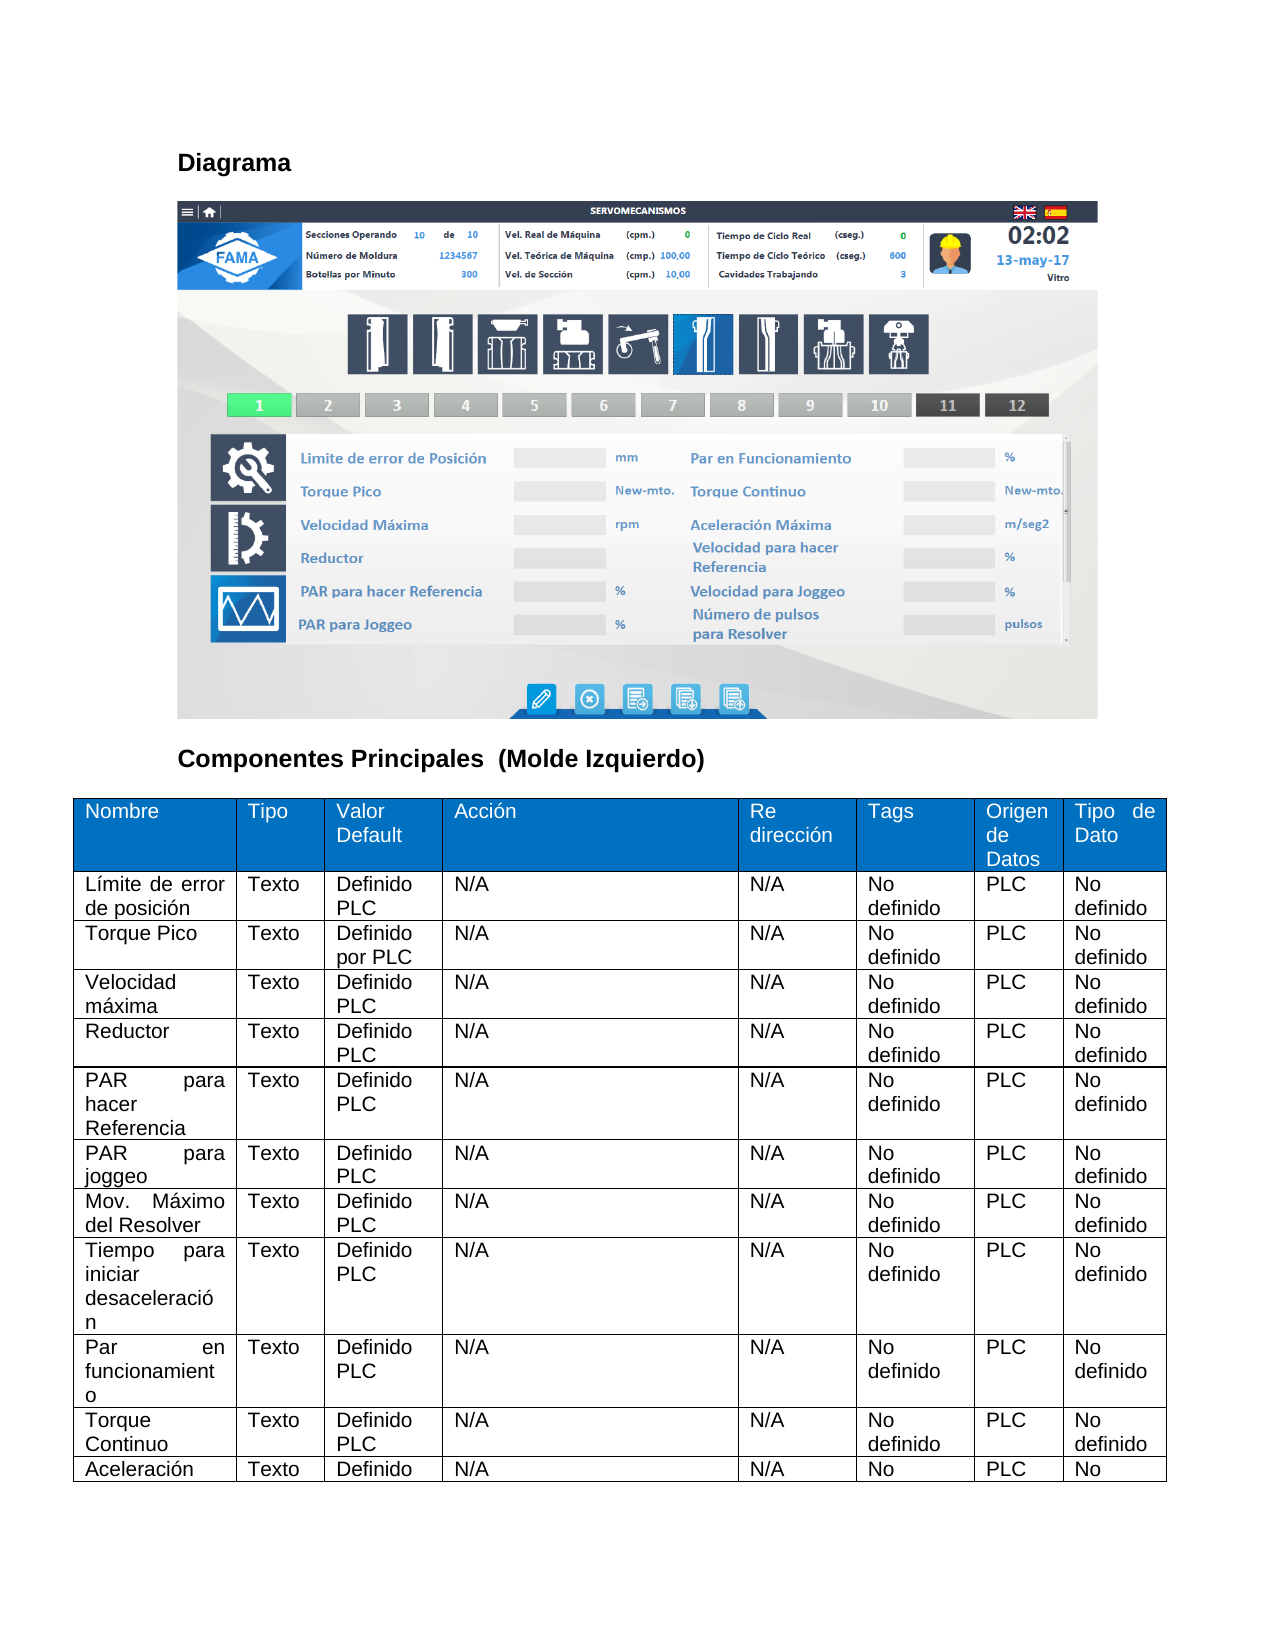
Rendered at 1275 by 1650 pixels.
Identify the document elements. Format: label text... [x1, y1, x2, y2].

table_cell Definido PLC [325, 1335, 442, 1407]
table_cell No definido [1064, 1238, 1166, 1334]
table_cell No definido [1064, 1457, 1166, 1481]
table_cell No definido [857, 1019, 974, 1066]
table_cell Velocidad máxima [74, 970, 236, 1017]
table_header Tags [857, 799, 974, 871]
table_cell Texto [237, 1140, 324, 1188]
table_cell N/A [739, 1189, 856, 1237]
table_cell Texto [237, 1189, 324, 1237]
table_cell PAR para hacer Referencia [74, 1068, 236, 1139]
table_cell PLC [975, 1140, 1063, 1188]
table_cell No definido [1064, 1019, 1166, 1066]
table_header Re dirección [739, 799, 856, 871]
table_cell Definido PLC [325, 1408, 442, 1456]
table_cell Texto [237, 1238, 324, 1334]
table_cell N/A [739, 1238, 856, 1334]
table_cell N/A [443, 1019, 738, 1066]
table_header Origen de Datos [975, 799, 1063, 871]
table_cell No definido [1064, 1140, 1166, 1188]
table_cell Definido por PLC [325, 921, 442, 968]
table_cell Reductor [74, 1019, 236, 1066]
table_cell N/A [739, 1408, 856, 1456]
table_cell Texto [237, 1019, 324, 1066]
picture [177, 201, 1098, 719]
table_cell PLC [975, 1457, 1063, 1481]
table_cell Torque Pico [74, 921, 236, 968]
table_cell N/A [739, 872, 856, 919]
table_header Tipo [237, 799, 324, 871]
table_cell No definido [857, 1068, 974, 1139]
table_cell Texto [237, 1408, 324, 1456]
table_header Nombre [74, 799, 236, 871]
table_cell PLC [975, 872, 1063, 919]
table_cell PLC [975, 921, 1063, 968]
table_header Tipo de Dato [1064, 799, 1166, 871]
table_cell No definido [857, 1457, 974, 1481]
table_cell No definido [1064, 872, 1166, 919]
table_cell No definido [1064, 970, 1166, 1017]
table_cell Definido PLC [325, 1238, 442, 1334]
table_cell N/A [443, 1189, 738, 1237]
table_cell N/A [443, 1457, 738, 1481]
table_cell Definido PLC [325, 1189, 442, 1237]
table_cell N/A [443, 1408, 738, 1456]
table_cell Definido PLC [325, 970, 442, 1017]
table_cell PLC [975, 970, 1063, 1017]
table_cell N/A [443, 970, 738, 1017]
table_cell N/A [739, 921, 856, 968]
table_cell No definido [1064, 1068, 1166, 1139]
table_cell N/A [739, 1457, 856, 1481]
table_cell PLC [975, 1019, 1063, 1066]
table_cell N/A [739, 1019, 856, 1066]
table_cell Definido PLC [325, 1019, 442, 1066]
table_cell No definido [857, 1140, 974, 1188]
table_cell N/A [443, 921, 738, 968]
table_cell PLC [975, 1068, 1063, 1139]
table_cell N/A [443, 1140, 738, 1188]
table_cell No definido [1064, 921, 1166, 968]
table_cell No definido [857, 1189, 974, 1237]
table_cell PAR para joggeo [74, 1140, 236, 1188]
table_cell No definido [857, 1408, 974, 1456]
table_cell Texto [237, 1457, 324, 1481]
table_cell Definido PLC [325, 1140, 442, 1188]
table_cell No definido [1064, 1408, 1166, 1456]
table_cell No definido [857, 1335, 974, 1407]
table_cell N/A [739, 1335, 856, 1407]
table_cell Texto [237, 1335, 324, 1407]
table_cell Torque Continuo [74, 1408, 236, 1456]
table_cell N/A [739, 970, 856, 1017]
table_cell No definido [857, 921, 974, 968]
text Diagrama [177, 148, 1098, 176]
table_cell No definido [857, 970, 974, 1017]
table_cell PLC [975, 1335, 1063, 1407]
table_cell PLC [975, 1408, 1063, 1456]
table_cell Par en funcionamiento [74, 1335, 236, 1407]
table_cell Mov. Máximo del Resolver [74, 1189, 236, 1237]
table_cell Texto [237, 970, 324, 1017]
table_cell N/A [443, 1238, 738, 1334]
table_cell N/A [739, 1140, 856, 1188]
table_cell Definido PLC [325, 872, 442, 919]
table_cell Texto [237, 1068, 324, 1139]
text Componentes Principales (Molde Izquierdo) [177, 744, 1098, 772]
table_header Acción [443, 799, 738, 871]
table_cell N/A [443, 1335, 738, 1407]
table_cell N/A [443, 872, 738, 919]
table_cell Definido PLC [325, 1068, 442, 1139]
table_cell PLC [975, 1189, 1063, 1237]
table_cell Texto [237, 921, 324, 968]
table_cell PLC [975, 1238, 1063, 1334]
table_cell No definido [857, 872, 974, 919]
table_cell Definido PLC [325, 1457, 442, 1481]
table_cell No definido [1064, 1189, 1166, 1237]
table_cell N/A [443, 1068, 738, 1139]
table_cell N/A [739, 1068, 856, 1139]
table_cell No definido [857, 1238, 974, 1334]
table_cell Aceleración Máxima [74, 1457, 236, 1481]
table_cell Límite de error de posición [74, 872, 236, 919]
table_cell Tiempo para iniciar desaceleración [74, 1238, 236, 1334]
table_header Valor Default [325, 799, 442, 871]
table_cell Texto [237, 872, 324, 919]
table_cell No definido [1064, 1335, 1166, 1407]
